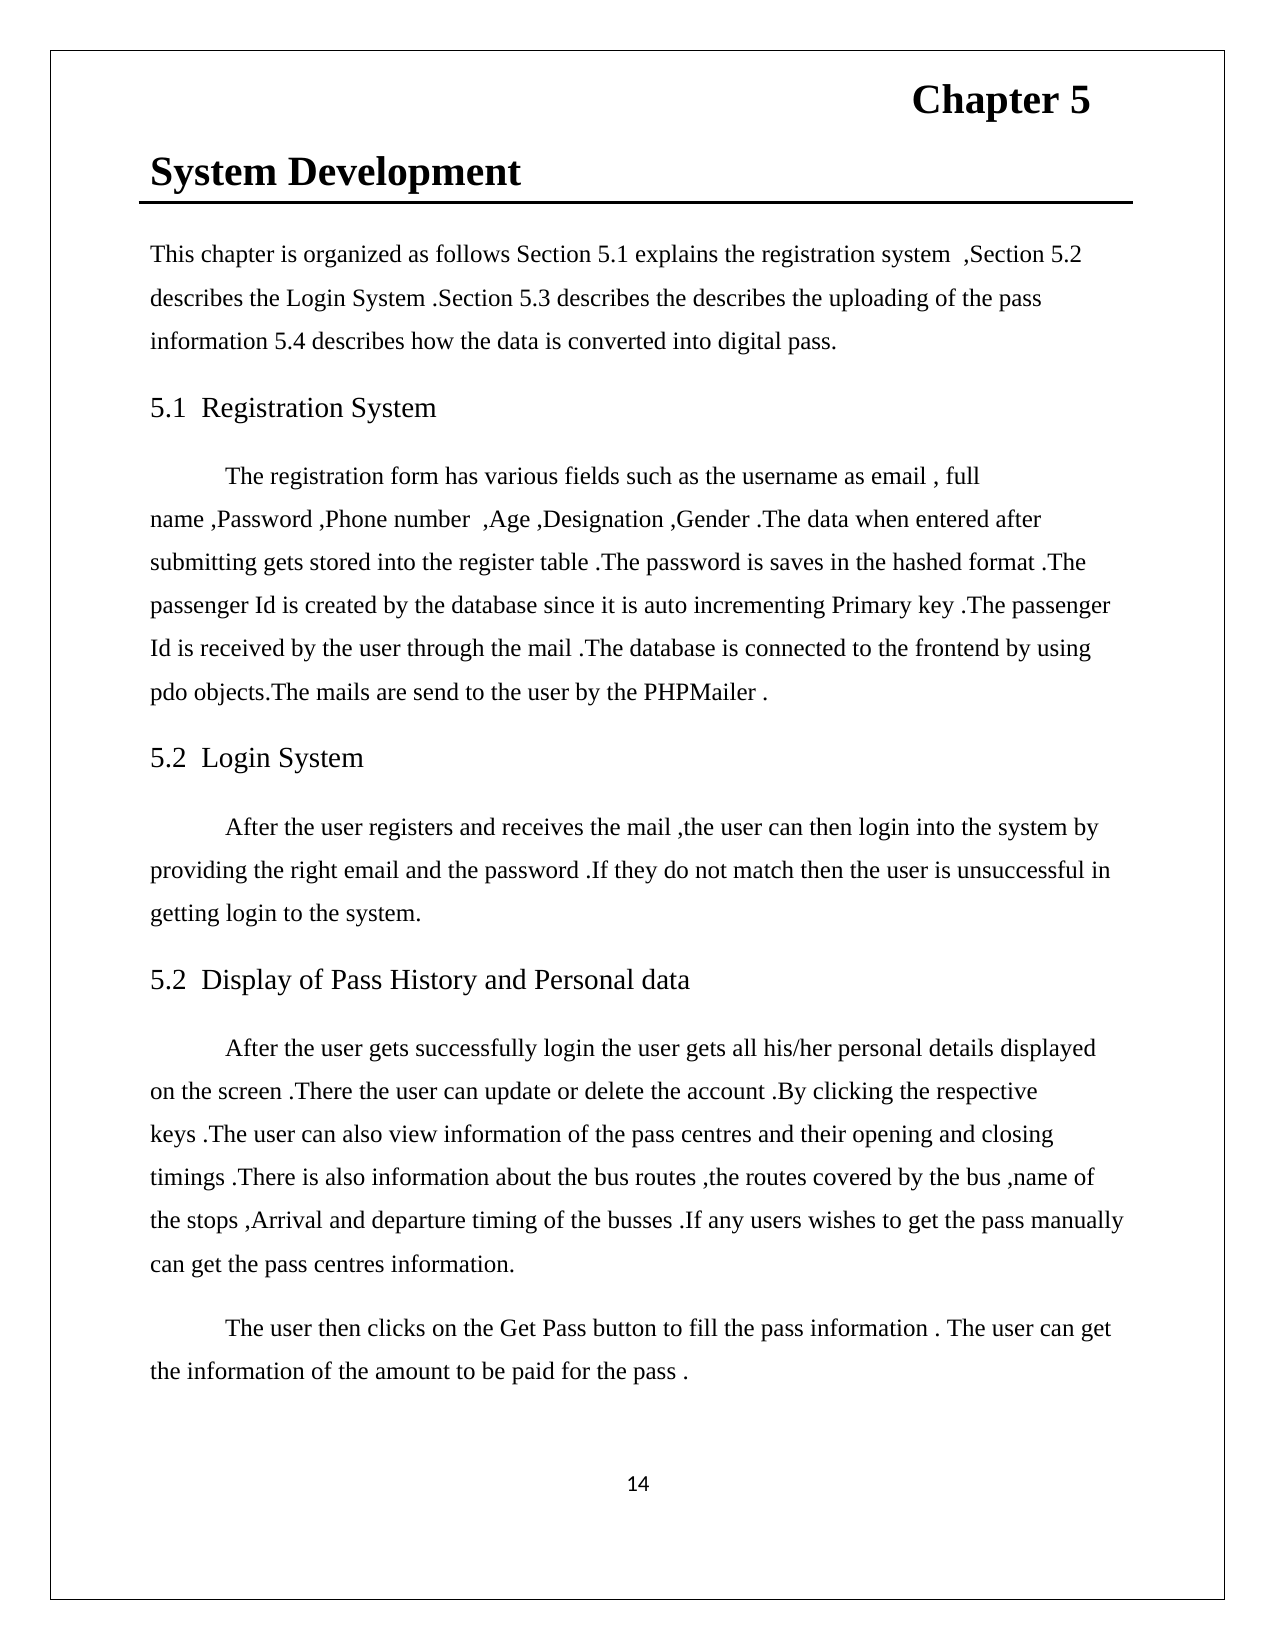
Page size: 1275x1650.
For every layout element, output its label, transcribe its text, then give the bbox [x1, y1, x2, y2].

text After the user gets successfully login the user gets all his/her personal details displayed on the screen .There the user can update or delete the account .By clicking the respective keys .The user can also view information of the pass centres and their opening and closing timings .There is also information about the bus routes ,the routes covered by the bus ,name of the stops ,Arrival and departure timing of the busses .If any users wishes to get the pass manually can get the pass centres information. [150, 1033, 1125, 1277]
text After the user registers and receives the mail ,the user can then login into the system by providing the right email and the password .If they do not match then the user is unsuccessful in getting login to the system. [150, 812, 1125, 927]
text The registration form has various fields such as the username as email , full name ,Password ,Phone number ,Age ,Designation ,Gender .The data when entered after submitting gets stored into the register table .The password is saves in the hashed format .The passenger Id is created by the database since it is auto incrementing Primary key .The passenger Id is received by the user through the mail .The database is connected to the frontend by using pdo objects.The mails are send to the user by the PHPMailer . [150, 461, 1125, 705]
text The user then clicks on the Get Pass button to fill the pass information . The user can get the information of the amount to be paid for the pass . [150, 1313, 1125, 1384]
text 5.2 Login System [150, 741, 1125, 774]
text Chapter 5 [900, 75, 1125, 123]
text 5.2 Display of Pass History and Personal data [150, 962, 1125, 995]
text 5.1 Registration System [150, 390, 1125, 423]
text This chapter is organized as follows Section 5.1 explains the registration system ,Section 5.2 describes the Login System .Section 5.3 describes the describes the uploading of the pass information 5.4 describes how the data is converted into digital pass. [150, 239, 1125, 354]
text System Development [150, 147, 1125, 195]
